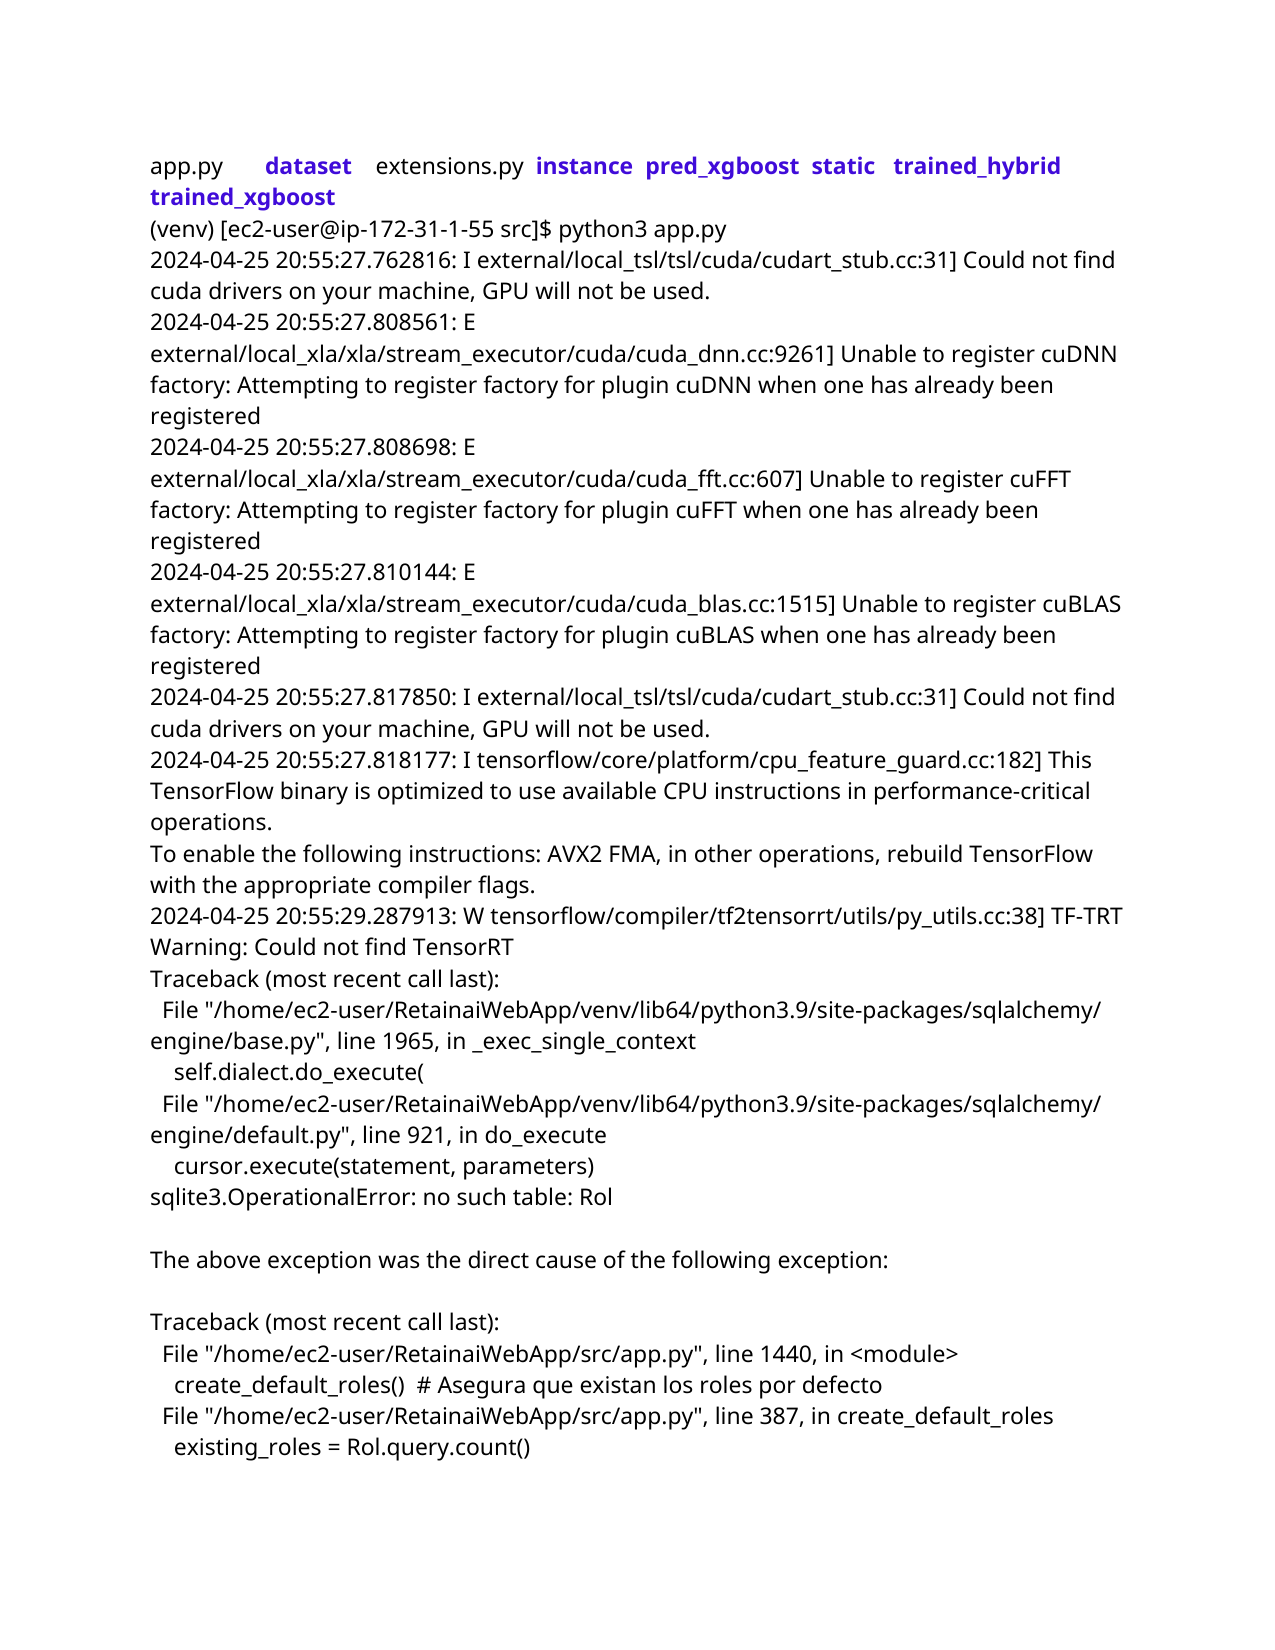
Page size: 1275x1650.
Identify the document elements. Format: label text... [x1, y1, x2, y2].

text To enable the following instructions: AVX2 FMA, in other operations, rebuild TensorFlow with the appropriate compiler flags. [150, 837, 1125, 900]
text 2024-04-25 20:55:27.810144: E external/local_xla/xla/stream_executor/cuda/cuda_blas.cc:1515] Unable to register cuBLAS factory: Attempting to register factory for plugin cuBLAS when one has already been registered [150, 556, 1125, 681]
text 2024-04-25 20:55:27.817850: I external/local_tsl/tsl/cuda/cudart_stub.cc:31] Could not find cuda drivers on your machine, GPU will not be used. [150, 681, 1125, 744]
text The above exception was the direct cause of the following exception: [150, 1244, 1125, 1275]
text sqlite3.OperationalError: no such table: Rol [150, 1181, 1125, 1212]
text 2024-04-25 20:55:27.808561: E external/local_xla/xla/stream_executor/cuda/cuda_dnn.cc:9261] Unable to register cuDNN factory: Attempting to register factory for plugin cuDNN when one has already been registered [150, 306, 1125, 431]
text existing_roles = Rol.query.count() [150, 1431, 1125, 1462]
text 2024-04-25 20:55:27.762816: I external/local_tsl/tsl/cuda/cudart_stub.cc:31] Could not find cuda drivers on your machine, GPU will not be used. [150, 244, 1125, 306]
text 2024-04-25 20:55:29.287913: W tensorflow/compiler/tf2tensorrt/utils/py_utils.cc:38] TF-TRT Warning: Could not find TensorRT [150, 900, 1125, 962]
text 2024-04-25 20:55:27.818177: I tensorflow/core/platform/cpu_feature_guard.cc:182] This TensorFlow binary is optimized to use available CPU instructions in performance-critical operations. [150, 744, 1125, 837]
text Traceback (most recent call last): [150, 962, 1125, 994]
text File "/home/ec2-user/RetainaiWebApp/venv/lib64/python3.9/site-packages/sqlalchemy/engine/base.py", line 1965, in _exec_single_context [150, 994, 1125, 1056]
text File "/home/ec2-user/RetainaiWebApp/src/app.py", line 1440, in <module> [150, 1337, 1125, 1369]
text 2024-04-25 20:55:27.808698: E external/local_xla/xla/stream_executor/cuda/cuda_fft.cc:607] Unable to register cuFFT factory: Attempting to register factory for plugin cuFFT when one has already been registered [150, 431, 1125, 556]
text create_default_roles() # Asegura que existan los roles por defecto [150, 1369, 1125, 1400]
text cursor.execute(statement, parameters) [150, 1150, 1125, 1181]
text (venv) [ec2-user@ip-172-31-1-55 src]$ python3 app.py [150, 212, 1125, 244]
text File "/home/ec2-user/RetainaiWebApp/venv/lib64/python3.9/site-packages/sqlalchemy/engine/default.py", line 921, in do_execute [150, 1087, 1125, 1150]
text self.dialect.do_execute( [150, 1056, 1125, 1087]
text app.py dataset extensions.py instance pred_xgboost static trained_hybrid trained_xgboost [150, 150, 1125, 212]
text Traceback (most recent call last): [150, 1306, 1125, 1337]
text File "/home/ec2-user/RetainaiWebApp/src/app.py", line 387, in create_default_roles [150, 1400, 1125, 1431]
